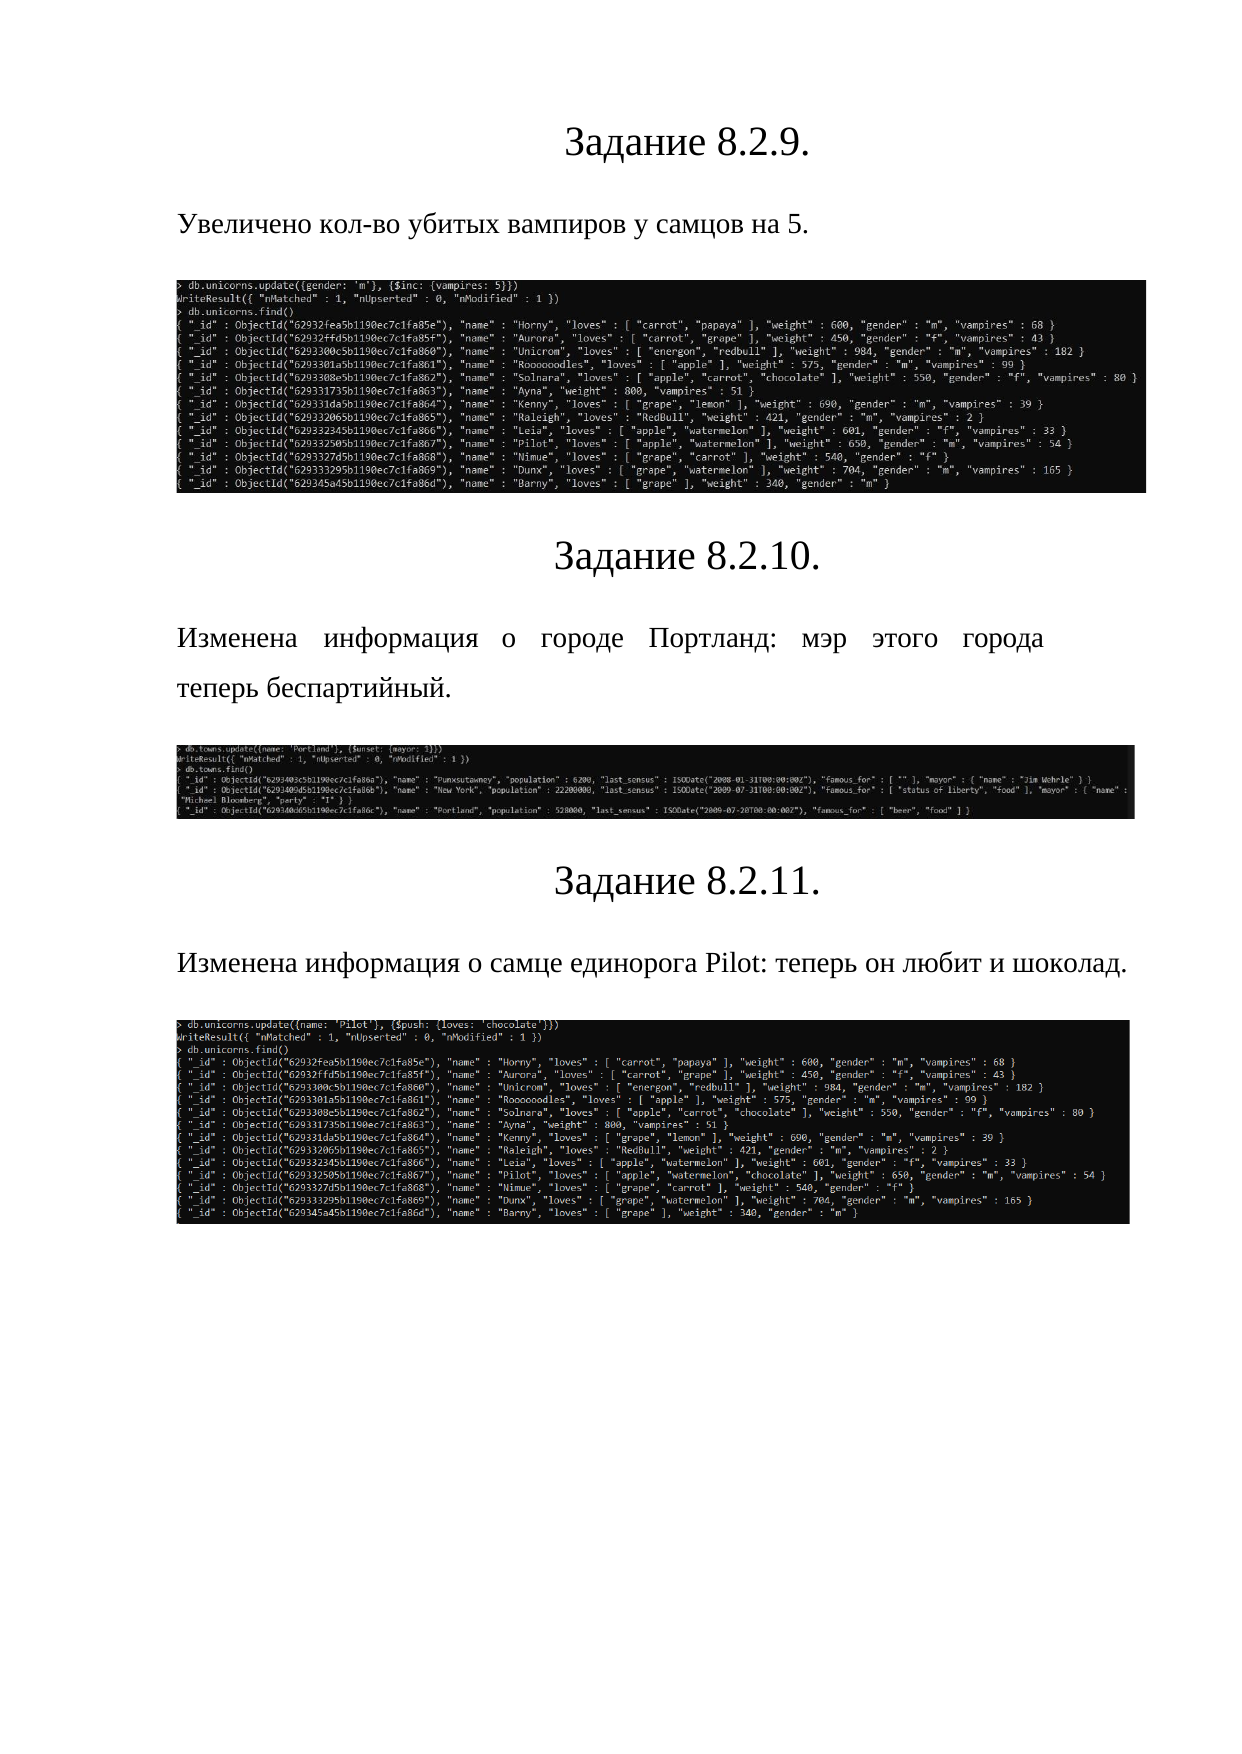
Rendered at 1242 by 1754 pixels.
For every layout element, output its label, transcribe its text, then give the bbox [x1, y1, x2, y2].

text Увеличено кол-во убитых вампиров у самцов на 5. [177, 206, 1198, 239]
text Задание 8.2.11. [177, 856, 1198, 904]
picture [176, 280, 1147, 493]
picture [176, 1020, 1130, 1224]
text Задание 8.2.9. [177, 116, 1198, 164]
picture [176, 745, 1135, 819]
text Изменена информация о самце единорога Pilot: теперь он любит и шоколад. [177, 946, 1198, 979]
text Изменена информация о городе Портланд: мэр этого города теперь беспартийный. [177, 620, 1045, 704]
text Задание 8.2.10. [177, 530, 1198, 578]
